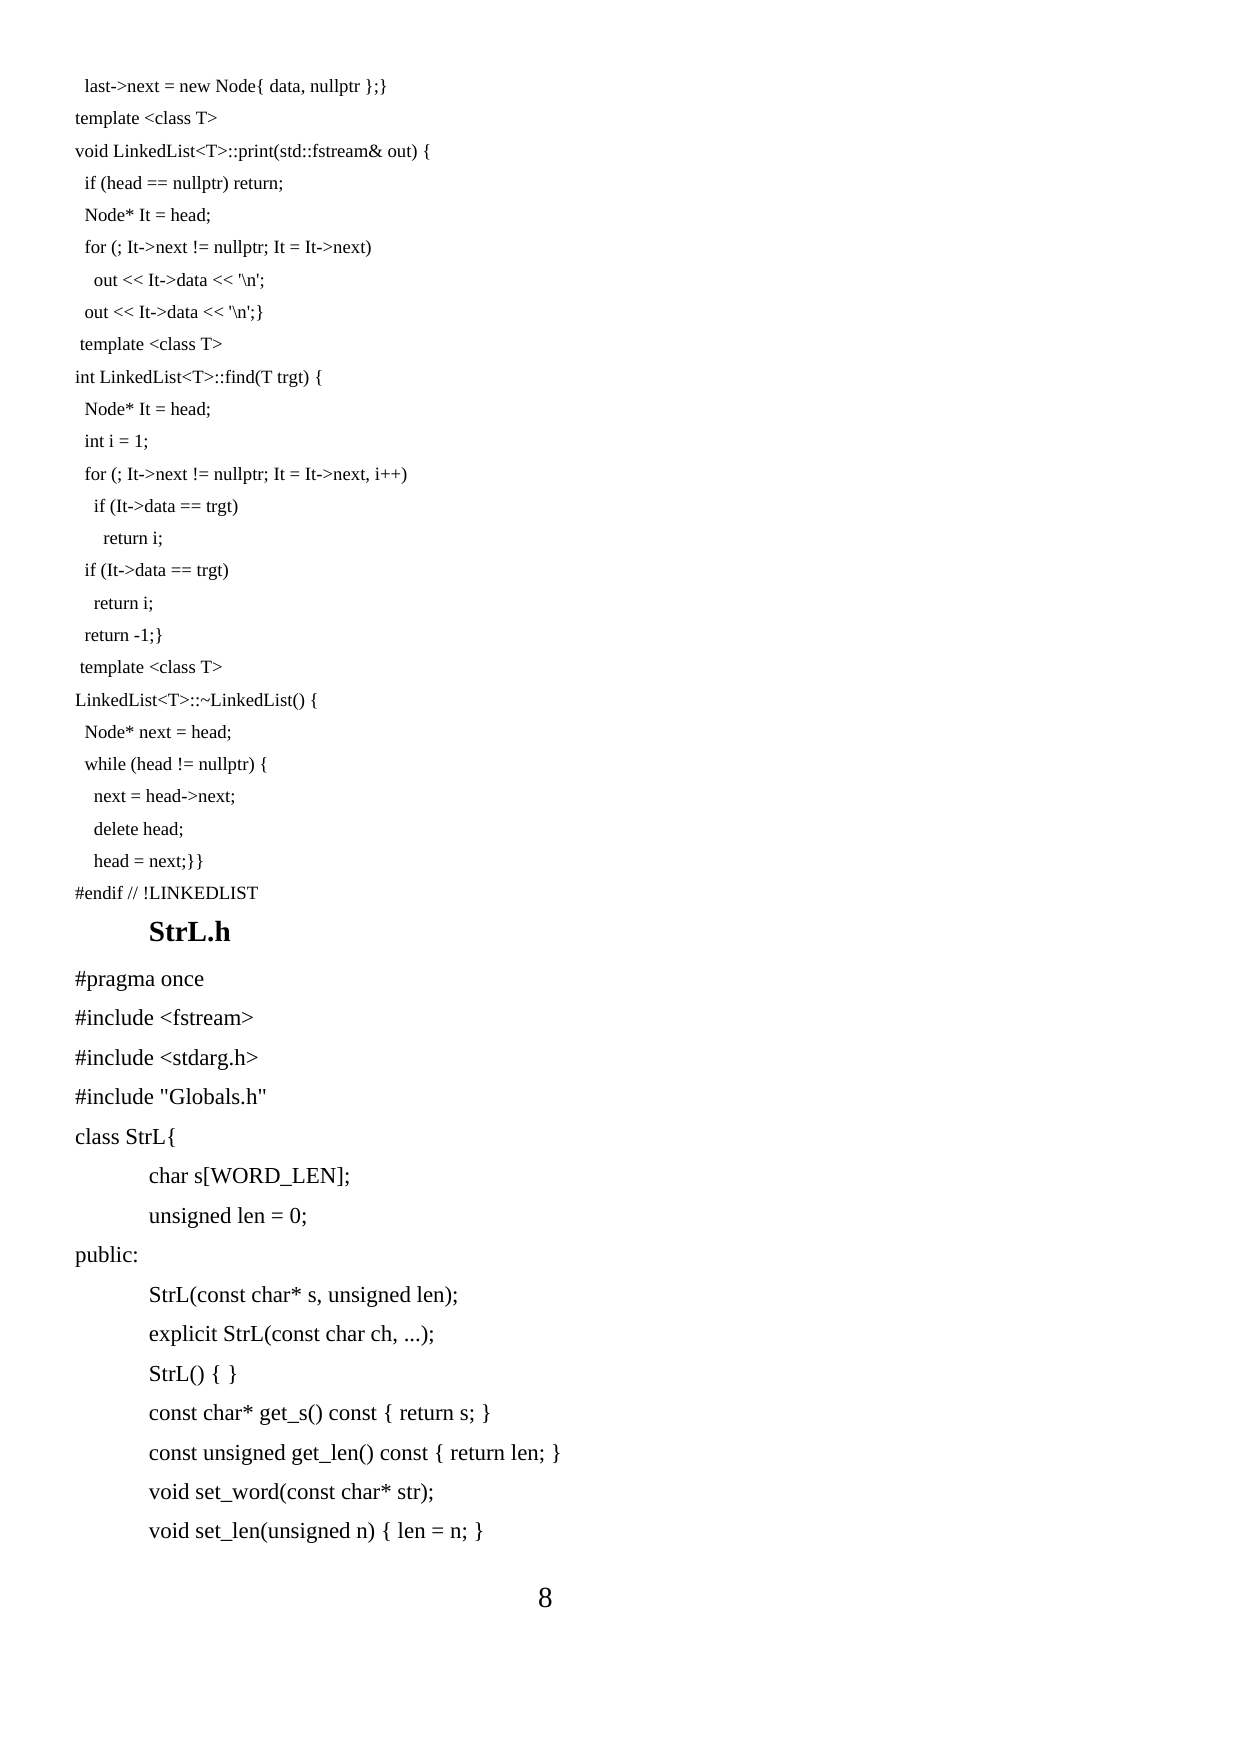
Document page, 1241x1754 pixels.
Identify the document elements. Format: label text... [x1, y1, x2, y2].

text return i; [75, 592, 1165, 613]
text explicit StrL(const char ch, ...); [75, 1320, 1165, 1347]
text if (It->data == trgt) [75, 495, 1165, 516]
text next = head->next; [75, 785, 1165, 807]
text const unsigned get_len() const { return len; } [75, 1439, 1165, 1465]
text int LinkedList<T>::find(T trgt) { [75, 366, 1165, 387]
text while (head != nullptr) { [75, 753, 1165, 775]
text head = next;}} [75, 850, 1165, 872]
text #endif // !LINKEDLIST [75, 882, 1165, 904]
text #pragma once [75, 965, 1165, 991]
text out << It->data << '\n'; [75, 269, 1165, 290]
text char s[WORD_LEN]; [75, 1162, 1165, 1189]
text void LinkedList<T>::print(std::fstream& out) { [75, 139, 1165, 161]
text template <class T> [75, 656, 1165, 678]
text StrL(const char* s, unsigned len); [75, 1281, 1165, 1307]
text delete head; [75, 818, 1165, 839]
text LinkedList<T>::~LinkedList() { [75, 688, 1165, 710]
text Node* It = head; [75, 398, 1165, 419]
text for (; It->next != nullptr; It = It->next, i++) [75, 462, 1165, 484]
text template <class T> [75, 107, 1165, 129]
text if (head == nullptr) return; [75, 172, 1165, 193]
text int i = 1; [75, 430, 1165, 452]
text #include <stdarg.h> [75, 1044, 1165, 1070]
text for (; It->next != nullptr; It = It->next) [75, 236, 1165, 258]
text public: [75, 1241, 1165, 1268]
text out << It->data << '\n';} [75, 301, 1165, 323]
text void set_word(const char* str); [75, 1478, 1165, 1504]
text unsigned len = 0; [75, 1202, 1165, 1228]
text StrL() { } [75, 1360, 1165, 1386]
text if (It->data == trgt) [75, 559, 1165, 581]
text #include <fstream> [75, 1004, 1165, 1031]
text template <class T> [75, 333, 1165, 355]
text Node* next = head; [75, 721, 1165, 742]
text void set_len(unsigned n) { len = n; } [75, 1518, 1165, 1544]
text last->next = new Node{ data, nullptr };} [75, 75, 1165, 97]
text Node* It = head; [75, 204, 1165, 226]
text StrL.h [75, 914, 1165, 948]
text return i; [75, 527, 1165, 549]
text #include "Globals.h" [75, 1083, 1165, 1110]
text return -1;} [75, 624, 1165, 646]
text class StrL{ [75, 1123, 1165, 1149]
text const char* get_s() const { return s; } [75, 1399, 1165, 1426]
